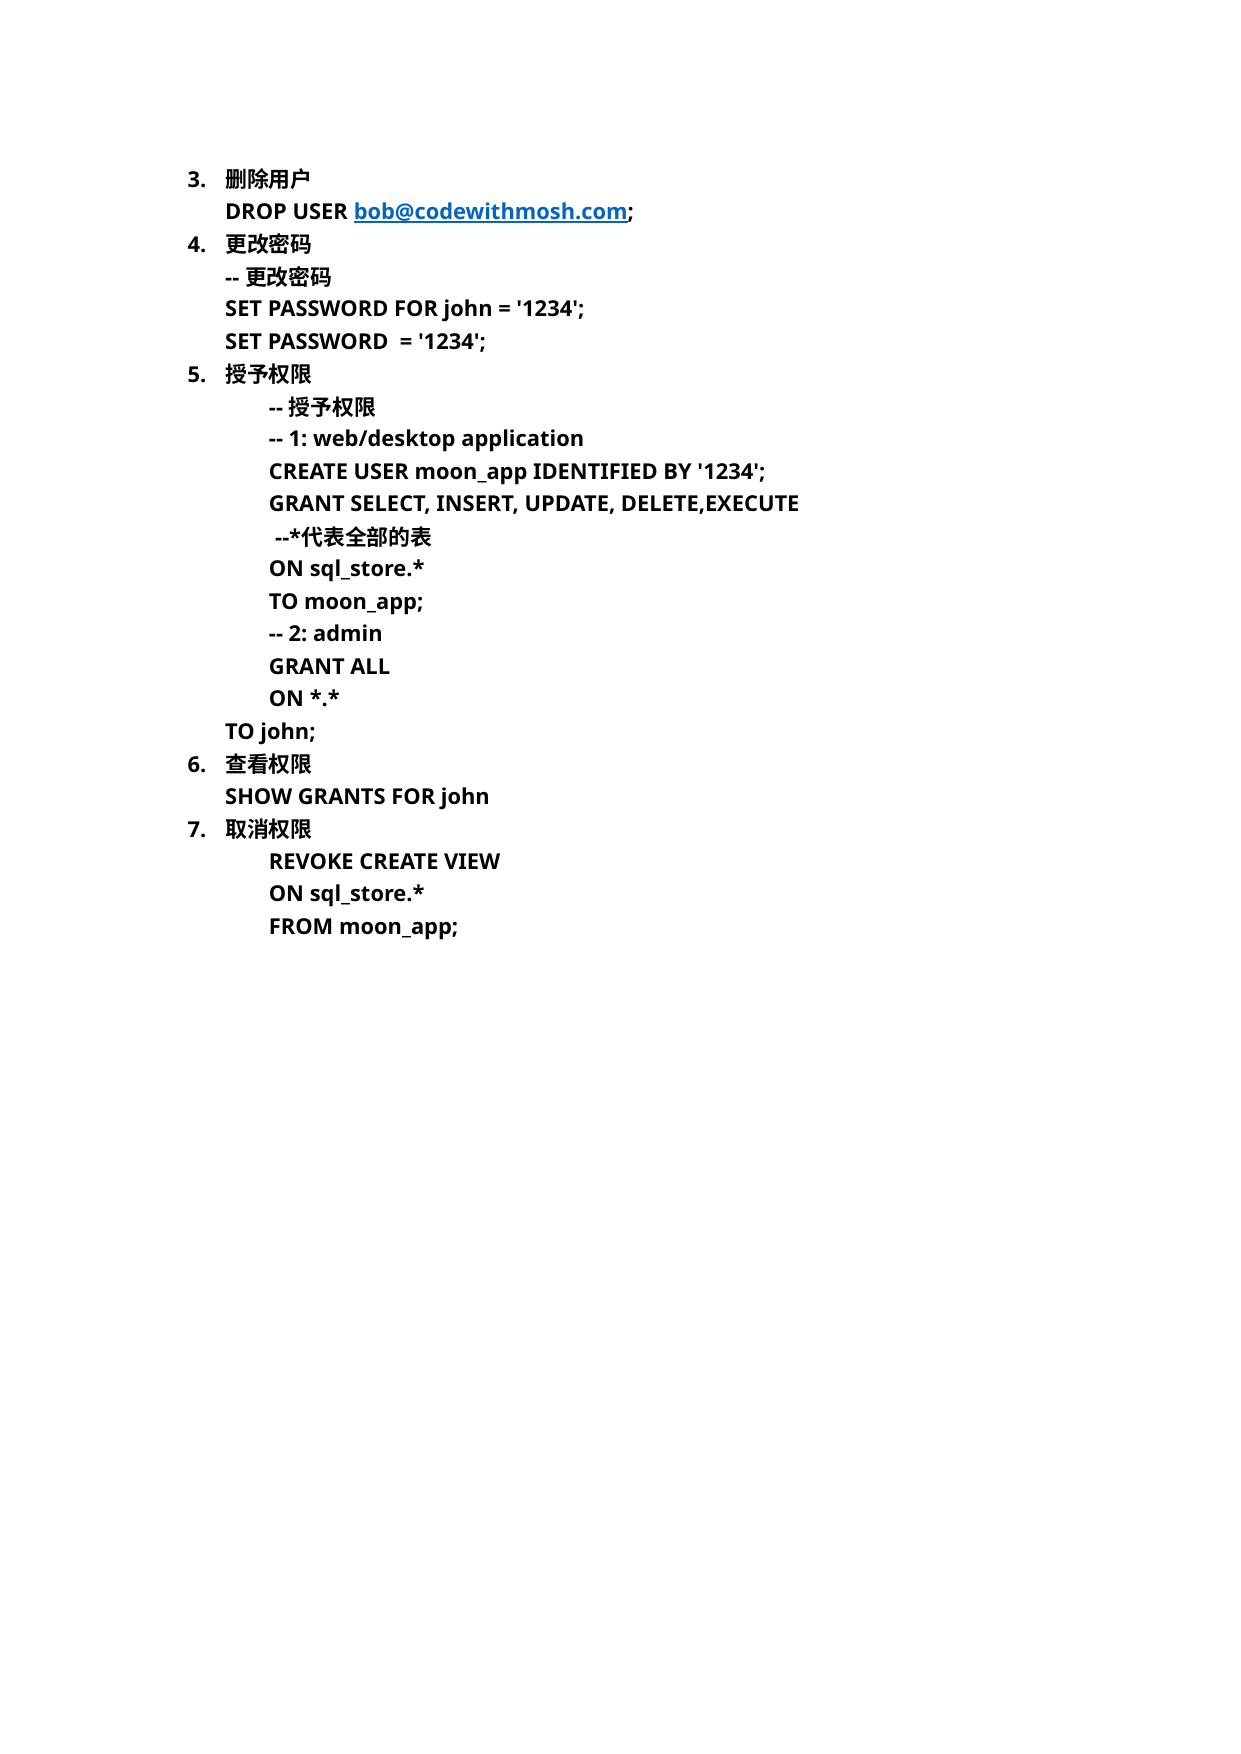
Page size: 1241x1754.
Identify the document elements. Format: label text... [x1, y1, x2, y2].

text --*代表全部的表 [187, 519, 1053, 552]
list SET PASSWORD = '1234'; [225, 324, 1053, 357]
list DROP USER bob@codewithmosh.com; [225, 194, 1053, 227]
text -- 更改密码 [187, 259, 1053, 292]
list ON sql_store.* [225, 877, 1053, 909]
list GRANT ALL [225, 649, 1053, 682]
list -- 2: admin [225, 617, 1053, 649]
list SHOW GRANTS FOR john [225, 779, 1053, 812]
list 删除用户 [187, 162, 1053, 194]
list -- 授予权限 [225, 389, 1053, 422]
list 取消权限 [187, 812, 1053, 844]
list 查看权限 [187, 747, 1053, 779]
list TO moon_app; [225, 584, 1053, 617]
list REVOKE CREATE VIEW [225, 844, 1053, 877]
list FROM moon_app; [262, 909, 1053, 942]
list CREATE USER moon_app IDENTIFIED BY '1234'; [225, 454, 1053, 487]
list GRANT SELECT, INSERT, UPDATE, DELETE,EXECUTE [225, 487, 1053, 519]
list 授予权限 [187, 357, 1053, 389]
list 更改密码 [187, 227, 1053, 259]
list -- 1: web/desktop application [225, 422, 1053, 454]
list ON *.* [225, 682, 1053, 714]
list ON sql_store.* [225, 552, 1053, 584]
list TO john; [225, 714, 1053, 747]
list SET PASSWORD FOR john = '1234'; [225, 292, 1053, 324]
